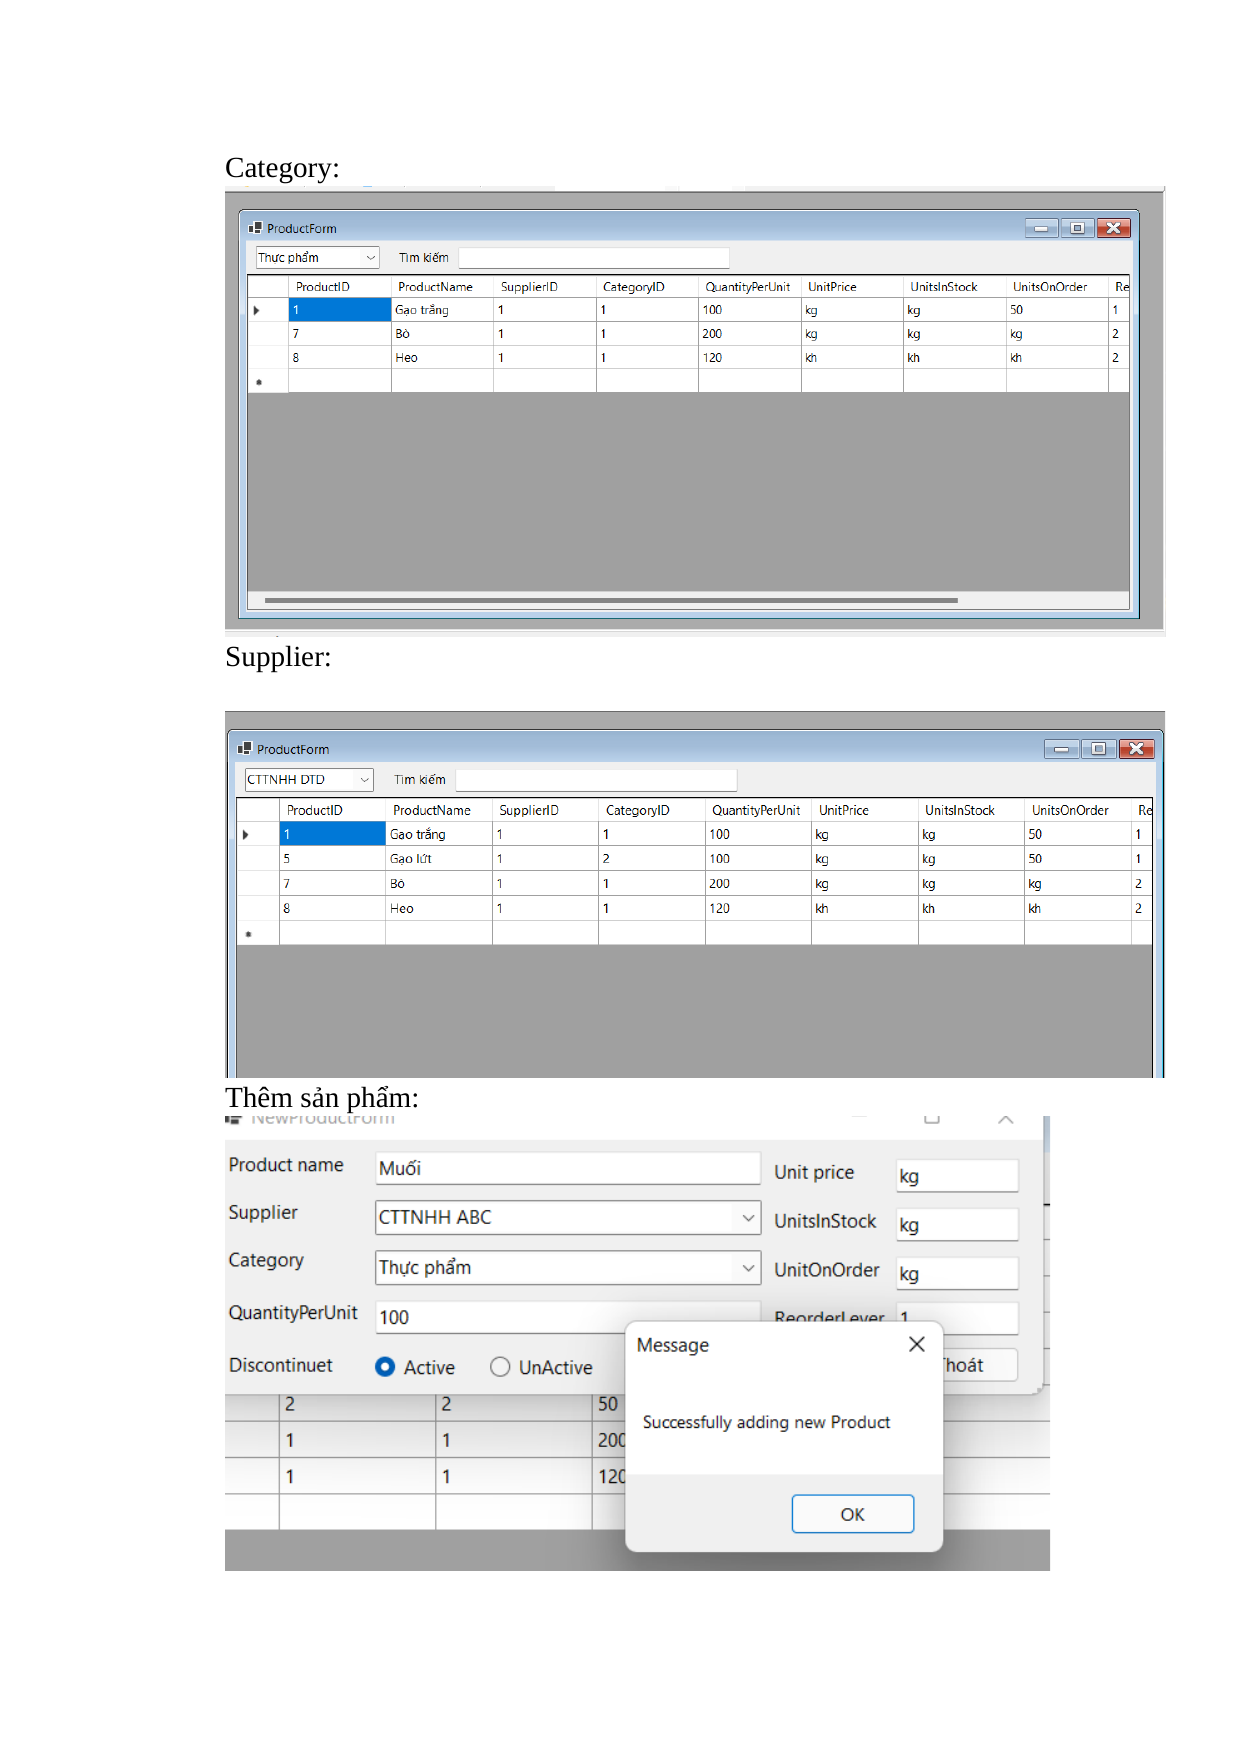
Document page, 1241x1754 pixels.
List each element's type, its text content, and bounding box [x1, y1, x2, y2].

list Supplier: [225, 639, 1090, 673]
list Category: [225, 150, 1090, 183]
picture [225, 186, 1166, 637]
picture [225, 1116, 1050, 1571]
picture [225, 711, 1166, 1078]
list Thêm sản phẩm: [225, 1080, 1090, 1113]
